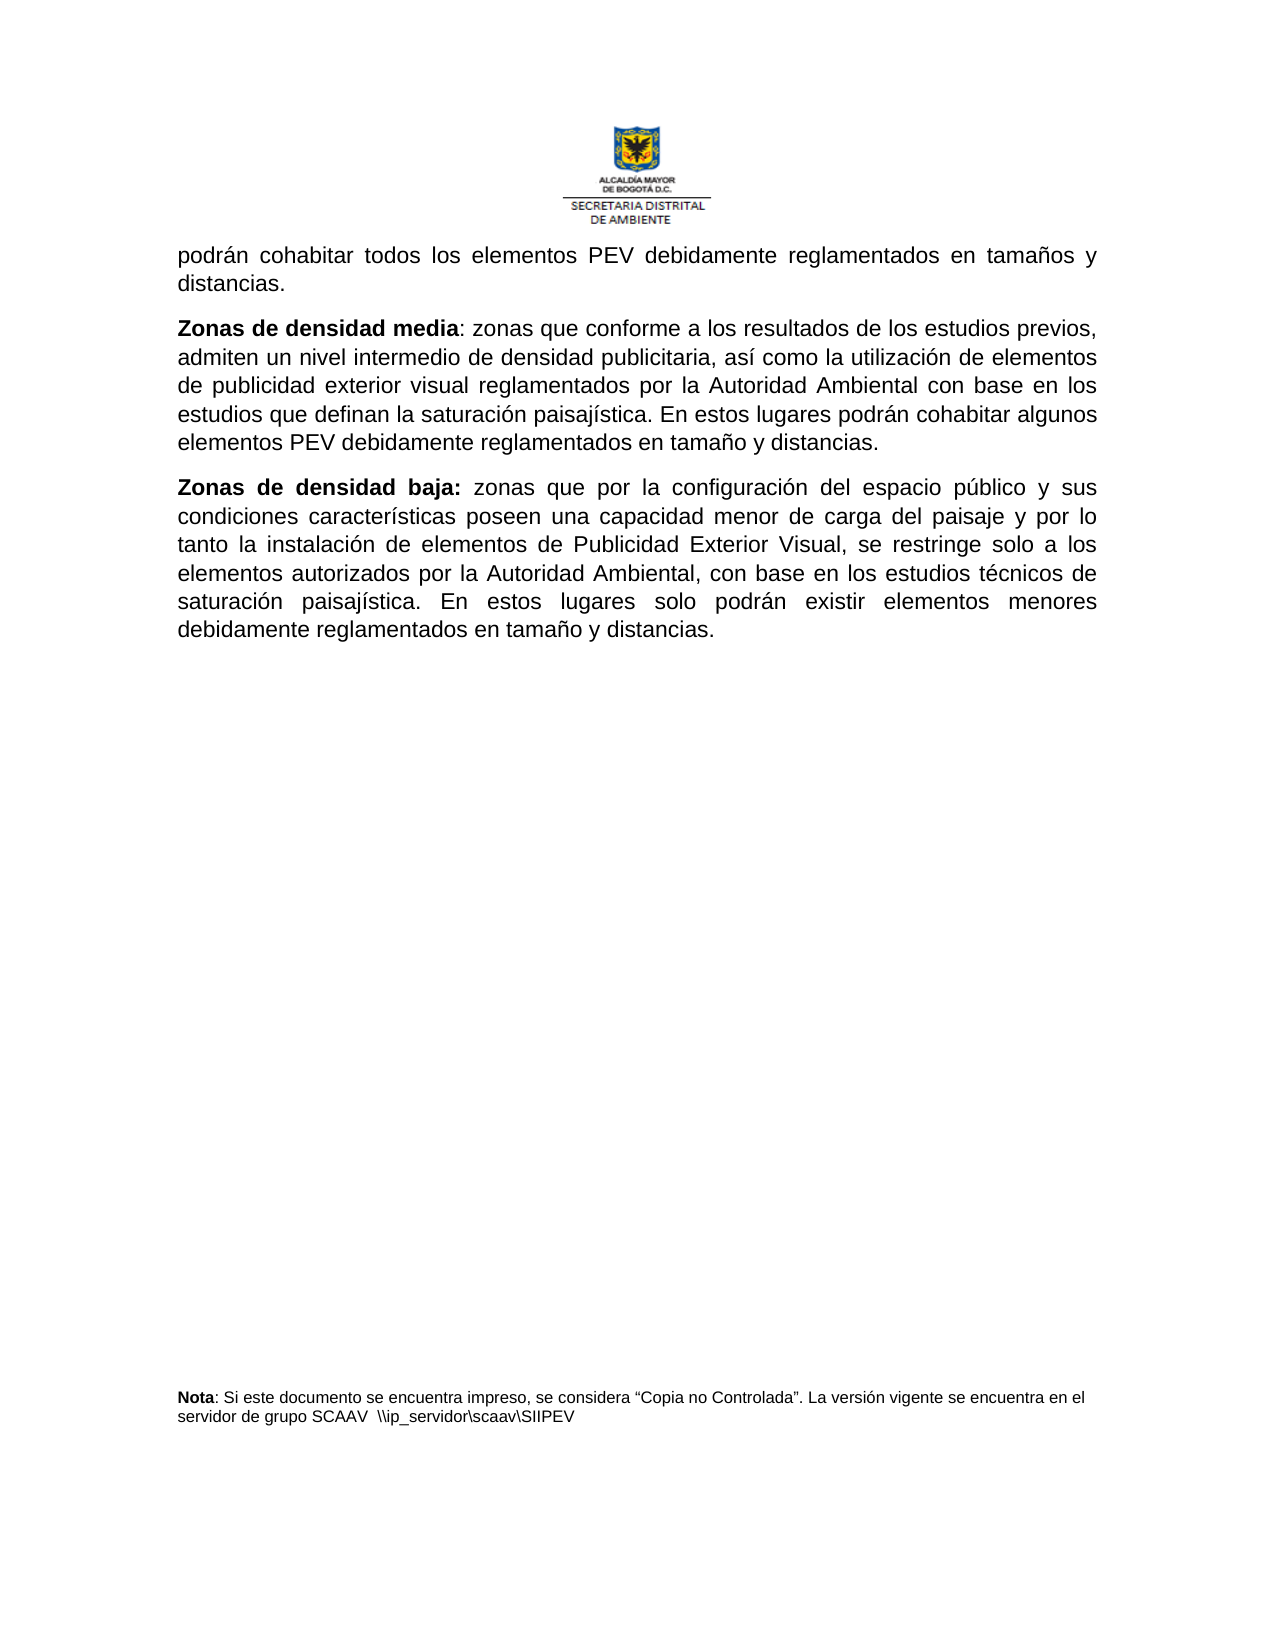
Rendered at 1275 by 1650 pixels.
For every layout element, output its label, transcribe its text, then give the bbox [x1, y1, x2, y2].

text Zonas de densidad baja: zonas que por la configuración del espacio público y sus condiciones características poseen una capacidad menor de carga del paisaje y por lo tanto la instalación de elementos de Publicidad Exterior Visual, se restringe solo a los elementos autorizados por la Autoridad Ambiental, con base en los estudios técnicos de saturación paisajística. En estos lugares solo podrán existir elementos menores debidamente reglamentados en tamaño y distancias. [177, 474, 1098, 643]
text Zonas de densidad media: zonas que conforme a los resultados de los estudios previos, admiten un nivel intermedio de densidad publicitaria, así como la utilización de elementos de publicidad exterior visual reglamentados por la Autoridad Ambiental con base en los estudios que definan la saturación paisajística. En estos lugares podrán cohabitar algunos elementos PEV debidamente reglamentados en tamaño y distancias. [177, 315, 1098, 456]
picture [562, 124, 712, 232]
